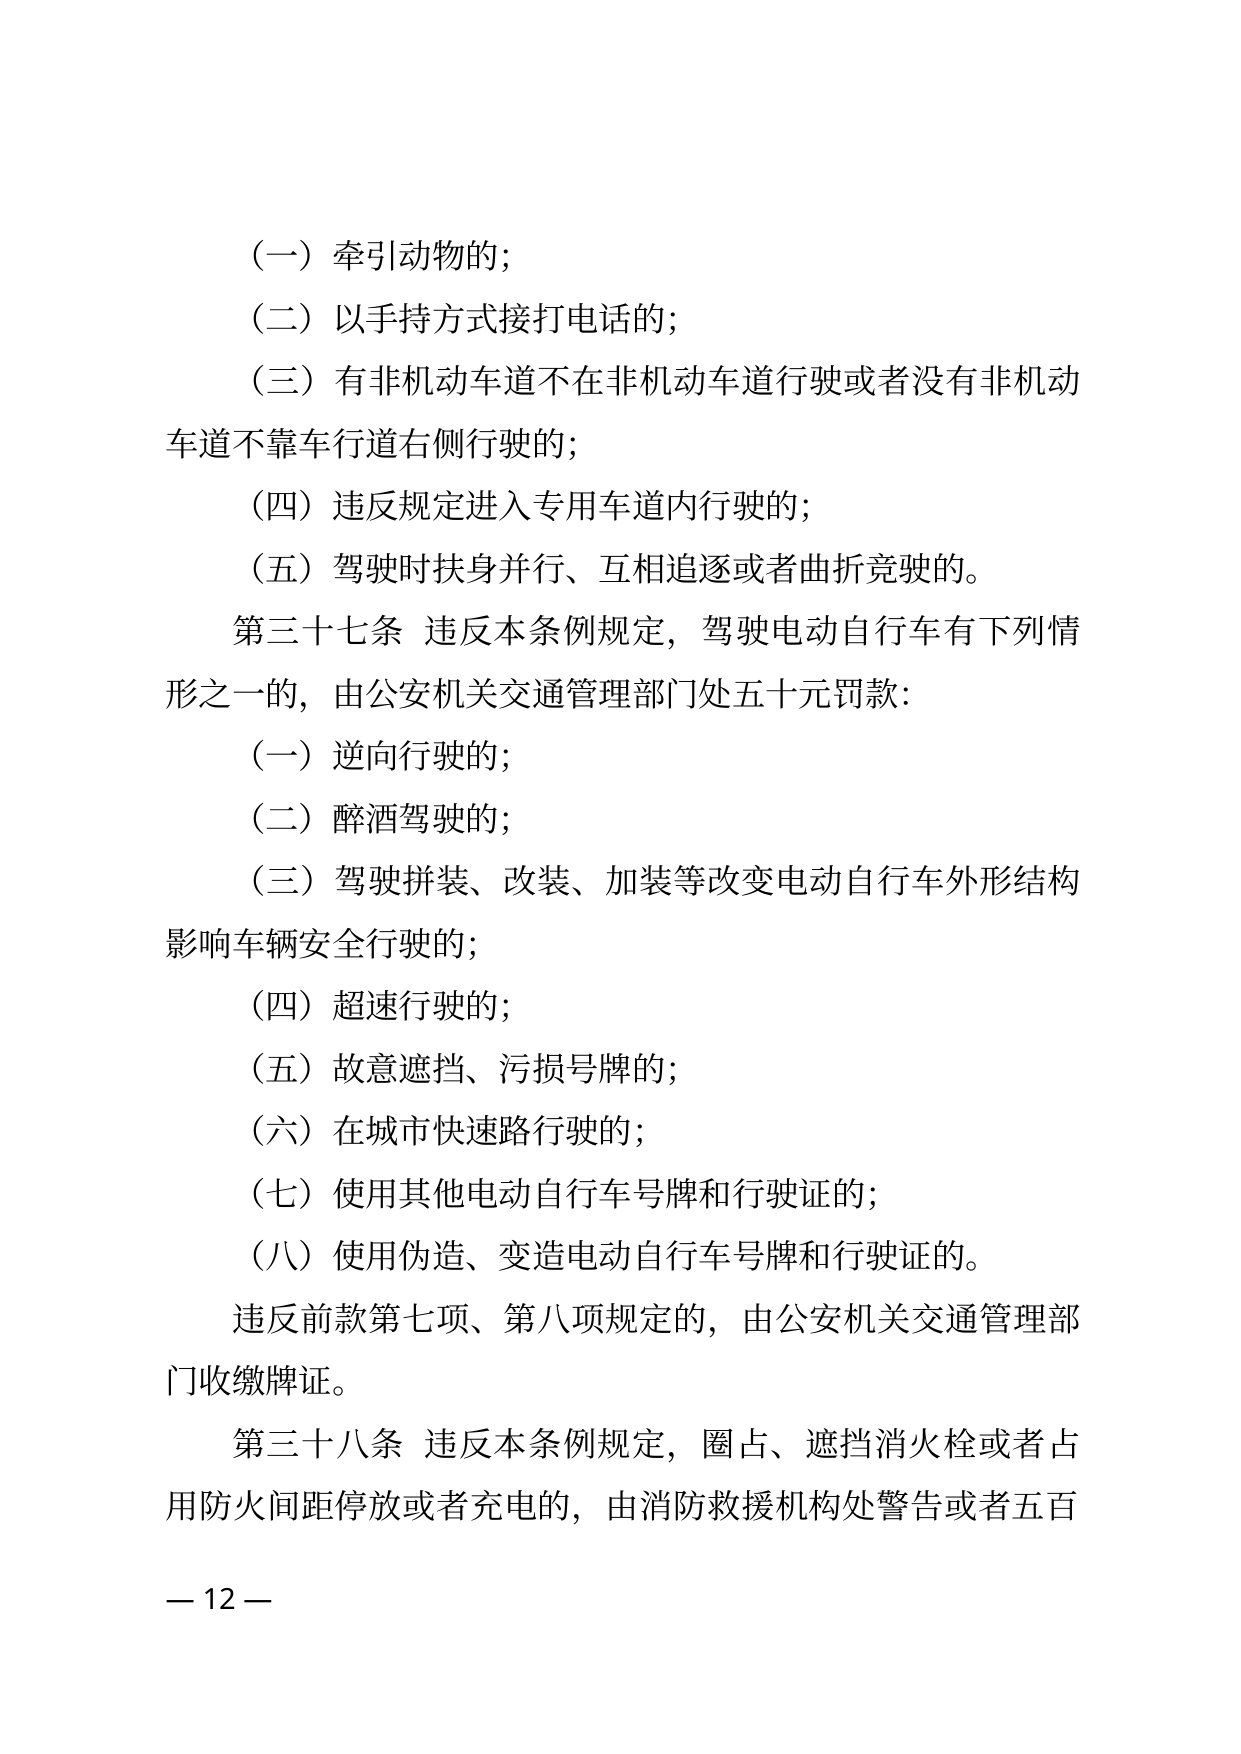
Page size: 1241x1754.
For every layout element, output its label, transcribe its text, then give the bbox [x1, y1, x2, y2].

text （三）有非机动车道不在非机动车道行驶或者没有非机动车道不靠车行道右侧行驶的； [165, 343, 1081, 468]
text （六）在城市快速路行驶的； [165, 1093, 1081, 1156]
text （二）以手持方式接打电话的； [165, 281, 1081, 343]
text （一）逆向行驶的； [165, 718, 1081, 781]
text （三）驾驶拼装、改装、加装等改变电动自行车外形结构影响车辆安全行驶的； [165, 843, 1081, 968]
text （五）故意遮挡、污损号牌的； [165, 1031, 1081, 1093]
text 违反前款第七项、第八项规定的，由公安机关交通管理部门收缴牌证。 [165, 1281, 1081, 1406]
text （四）超速行驶的； [165, 968, 1081, 1031]
text （七）使用其他电动自行车号牌和行驶证的； [165, 1156, 1081, 1218]
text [165, 1406, 1081, 1531]
text （八）使用伪造、变造电动自行车号牌和行驶证的。 [165, 1218, 1081, 1281]
text （二）醉酒驾驶的； [165, 781, 1081, 843]
text 第三十七条 违反本条例规定，驾驶电动自行车有下列情形之一的，由公安机关交通管理部门处五十元罚款： [165, 593, 1081, 718]
text （五）驾驶时扶身并行、互相追逐或者曲折竞驶的。 [165, 531, 1081, 593]
text （四）违反规定进入专用车道内行驶的； [165, 468, 1081, 531]
text （一）牵引动物的； [165, 218, 1081, 281]
